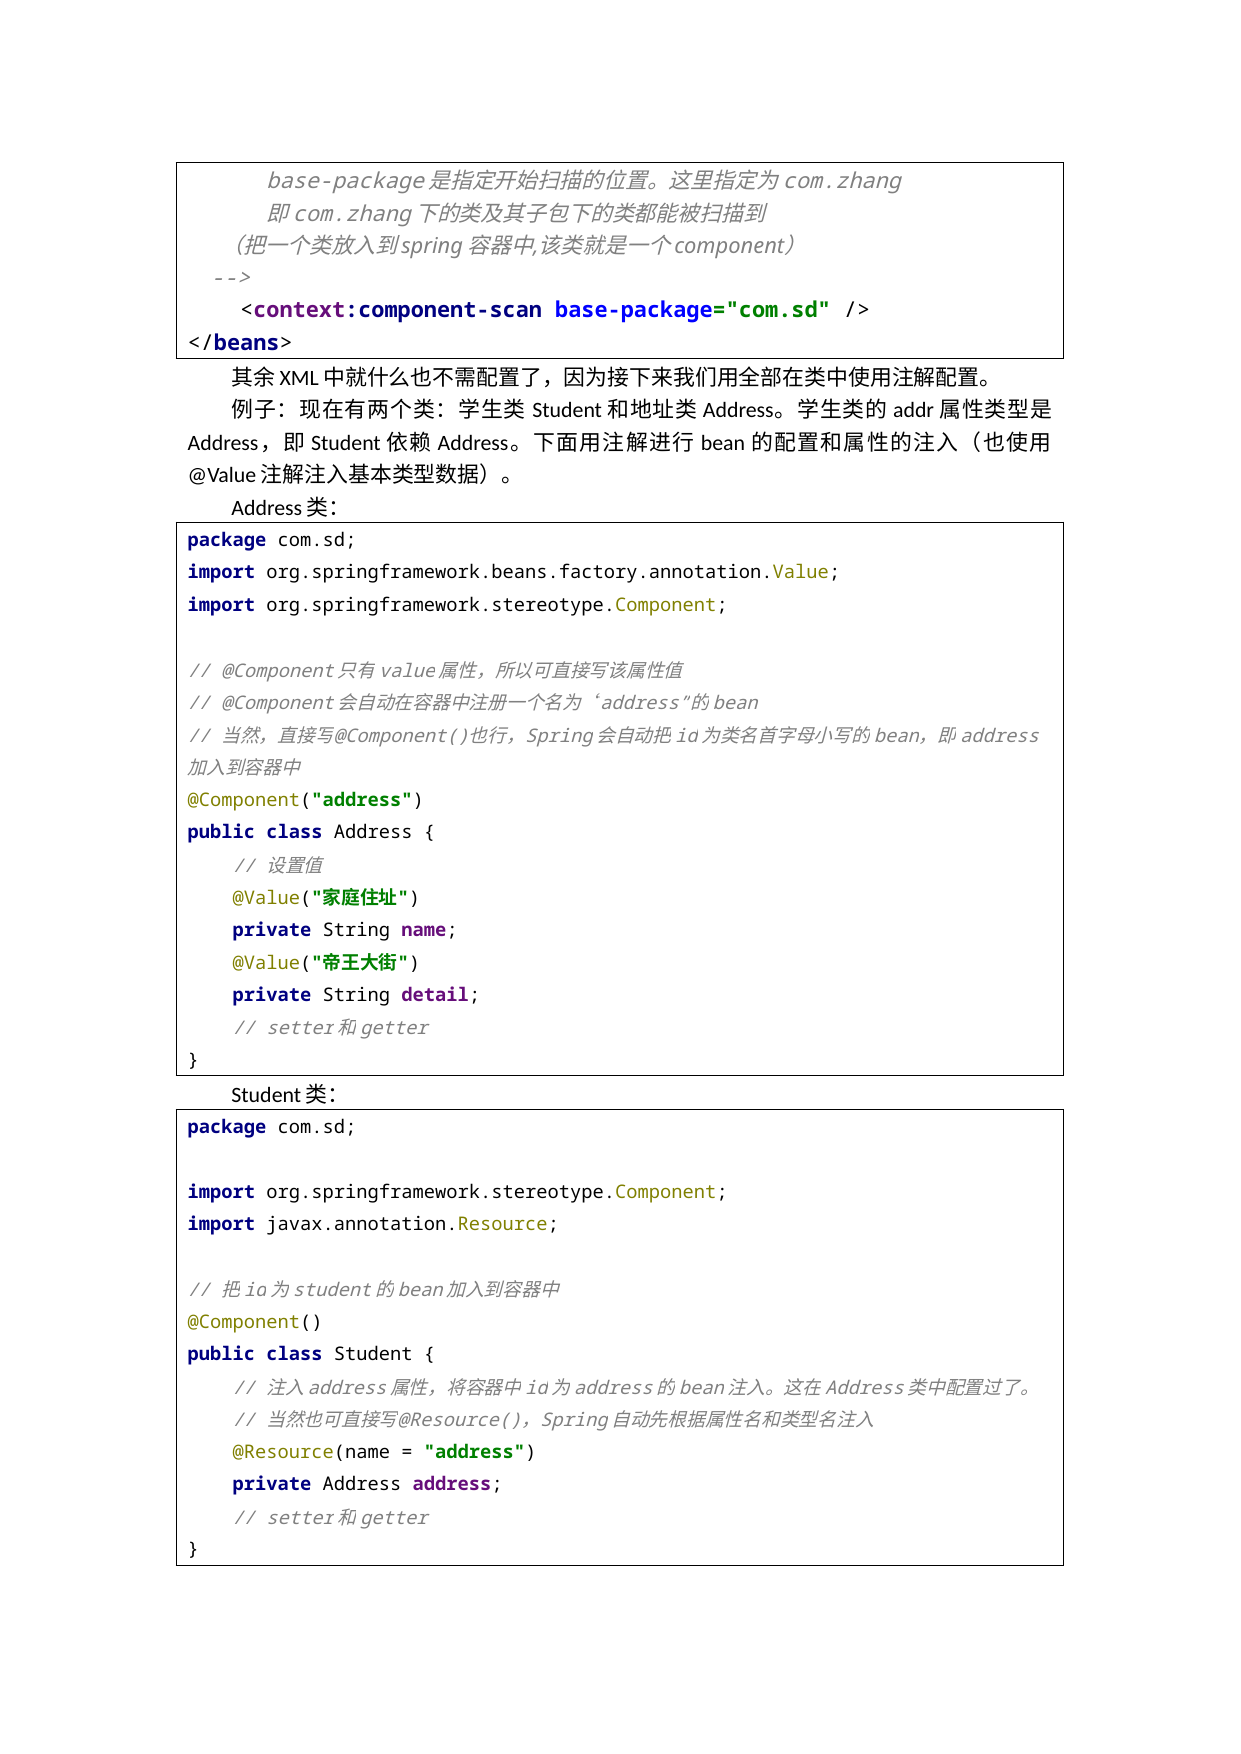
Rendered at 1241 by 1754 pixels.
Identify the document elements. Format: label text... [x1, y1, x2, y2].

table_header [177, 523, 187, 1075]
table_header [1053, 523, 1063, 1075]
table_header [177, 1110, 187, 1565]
text 例子：现在有两个类：学生类Student和地址类Address。学生类的addr属性类型是Address，即Student依赖Address。下面用注解进行bean的配置和属性的注入（也使用@Value注解注入基本类型数据）。 [187, 392, 1053, 489]
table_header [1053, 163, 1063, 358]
text 其余XML中就什么也不需配置了，因为接下来我们用全部在类中使用注解配置。 [187, 359, 1053, 392]
text Address类： [187, 489, 1053, 522]
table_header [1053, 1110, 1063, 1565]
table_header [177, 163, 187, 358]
text Student类： [187, 1076, 1053, 1109]
